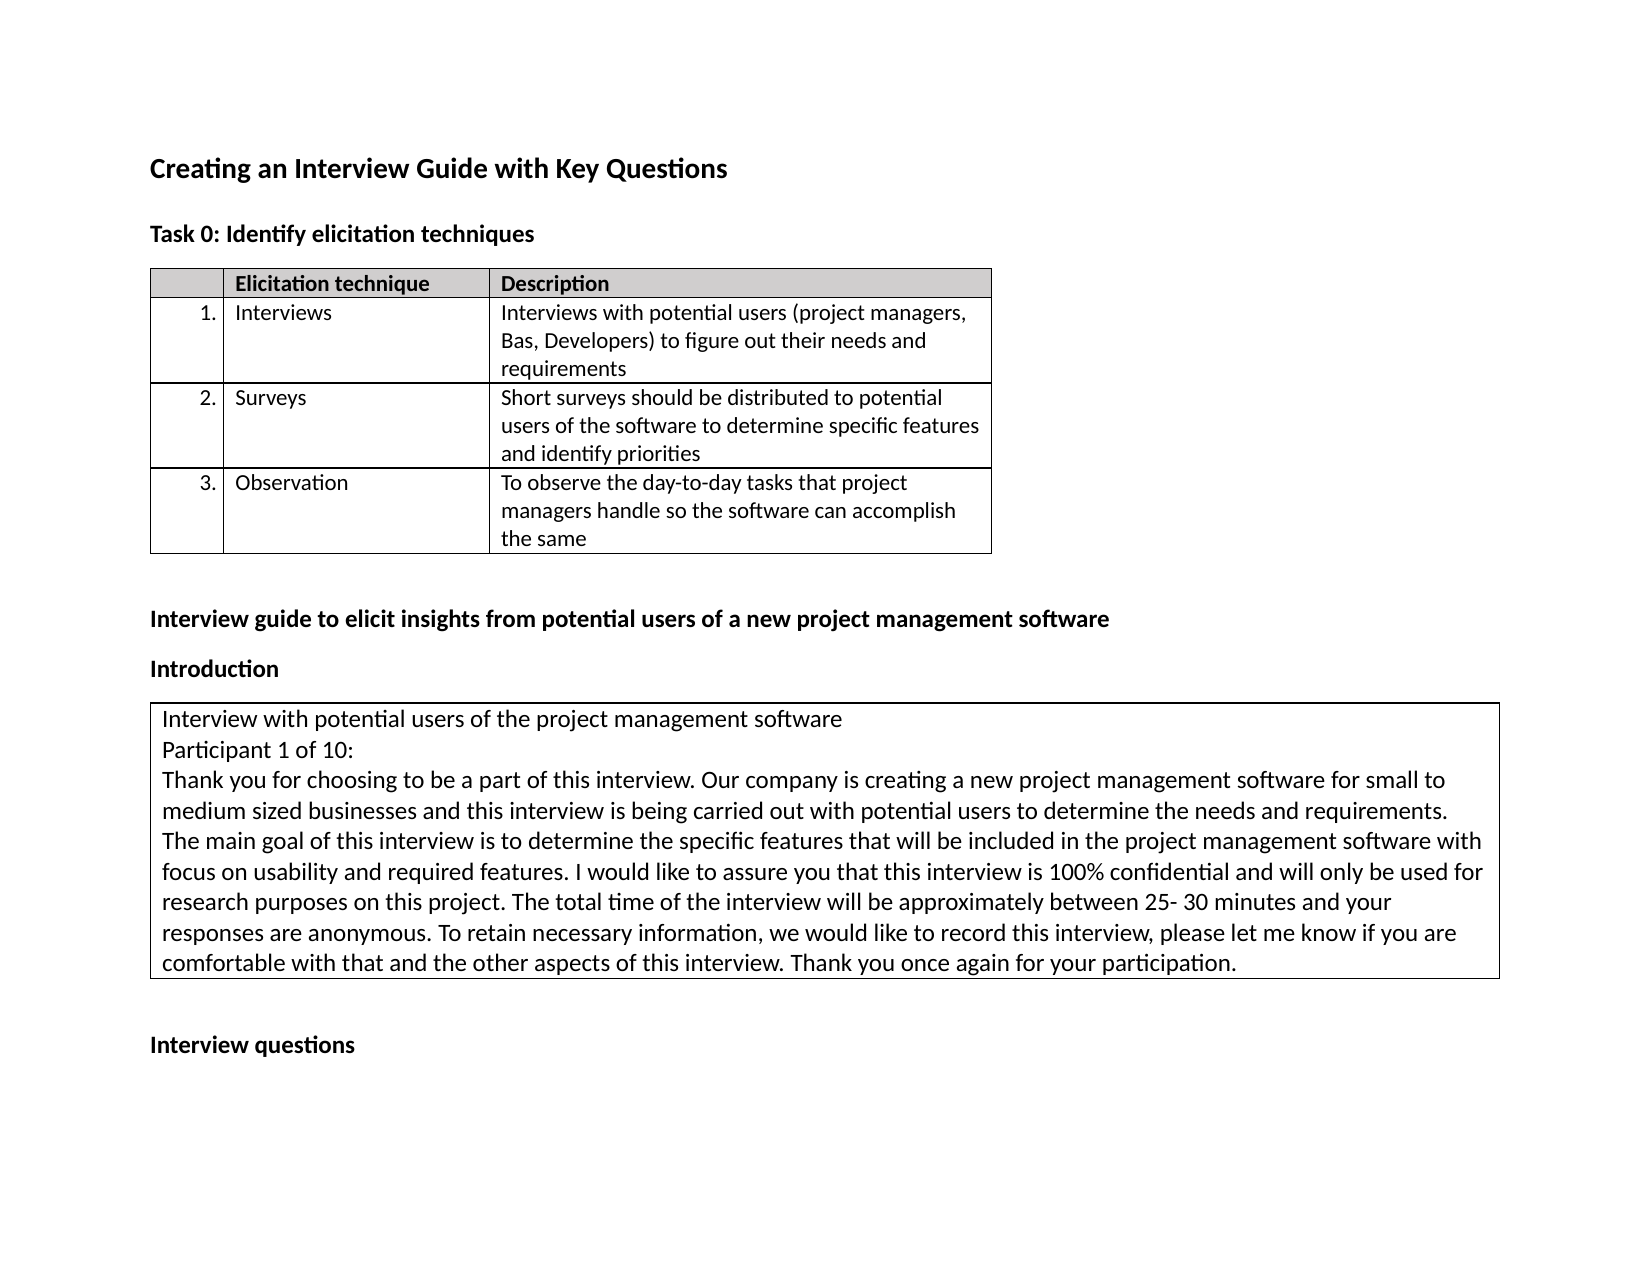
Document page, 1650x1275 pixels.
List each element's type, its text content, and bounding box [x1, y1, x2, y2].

text Interview guide to elicit insights from potential users of a new project management software [150, 603, 1500, 634]
table_cell Short surveys should be distributed to potential users of the software to determine specific features and identify priorities [490, 384, 991, 467]
table_cell [151, 469, 223, 553]
table_cell Interviews [224, 298, 489, 382]
table_cell Interviews with potential users (project managers, Bas, Developers) to figure out their needs and requirements [490, 298, 991, 382]
table_header [151, 269, 223, 297]
table_cell [151, 298, 223, 382]
text Introduction [150, 653, 1500, 683]
table_header Elicitation technique [224, 269, 489, 297]
table_cell Observation [224, 469, 489, 553]
table_cell [151, 384, 223, 467]
table_cell Surveys [224, 384, 489, 467]
table_header Interview with potential users of the project management software Participant 1 of 10: Thank you for choosing to be a part of this interview. Our company is creating a new project management software for small to medium sized businesses and this interview is being carried out with potential users to determine the needs and requirements. The main goal of this interview is to determine the specific features that will be included in the project management software with focus on usability and required features. I would like to assure you that this interview is 100% confidential and will only be used for research purposes on this project. The total time of the interview will be approximately between 25- 30 minutes and your responses are anonymous. To retain necessary information, we would like to record this interview, please let me know if you are comfortable with that and the other aspects of this interview. Thank you once again for your participation. [151, 704, 1499, 978]
text Interview questions [150, 1029, 1500, 1059]
table_cell To observe the day-to-day tasks that project managers handle so the software can accomplish the same [490, 469, 991, 553]
text Creating an Interview Guide with Key Questions [150, 150, 1500, 186]
text Task 0: Identify elicitation techniques [150, 219, 1500, 249]
table_header Description [490, 269, 991, 297]
